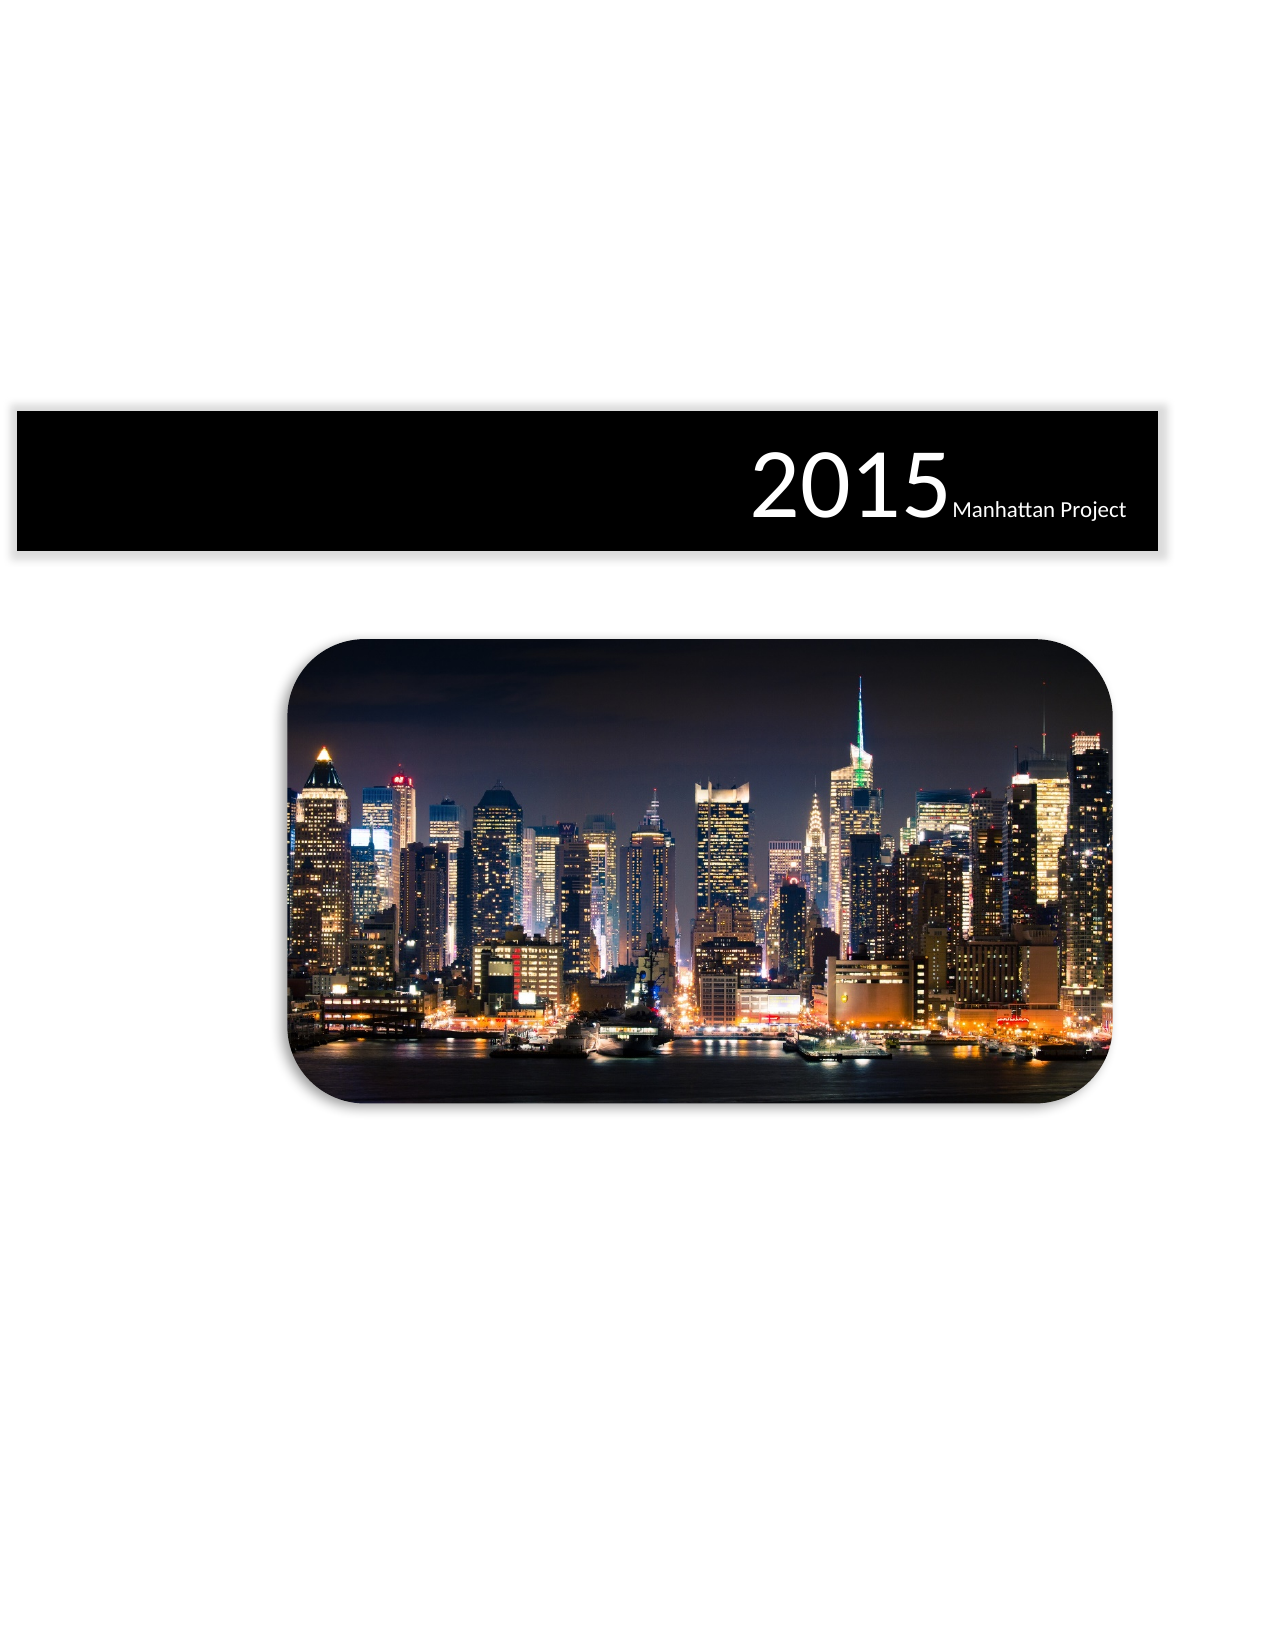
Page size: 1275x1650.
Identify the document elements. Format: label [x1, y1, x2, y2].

picture [287, 639, 1113, 1104]
